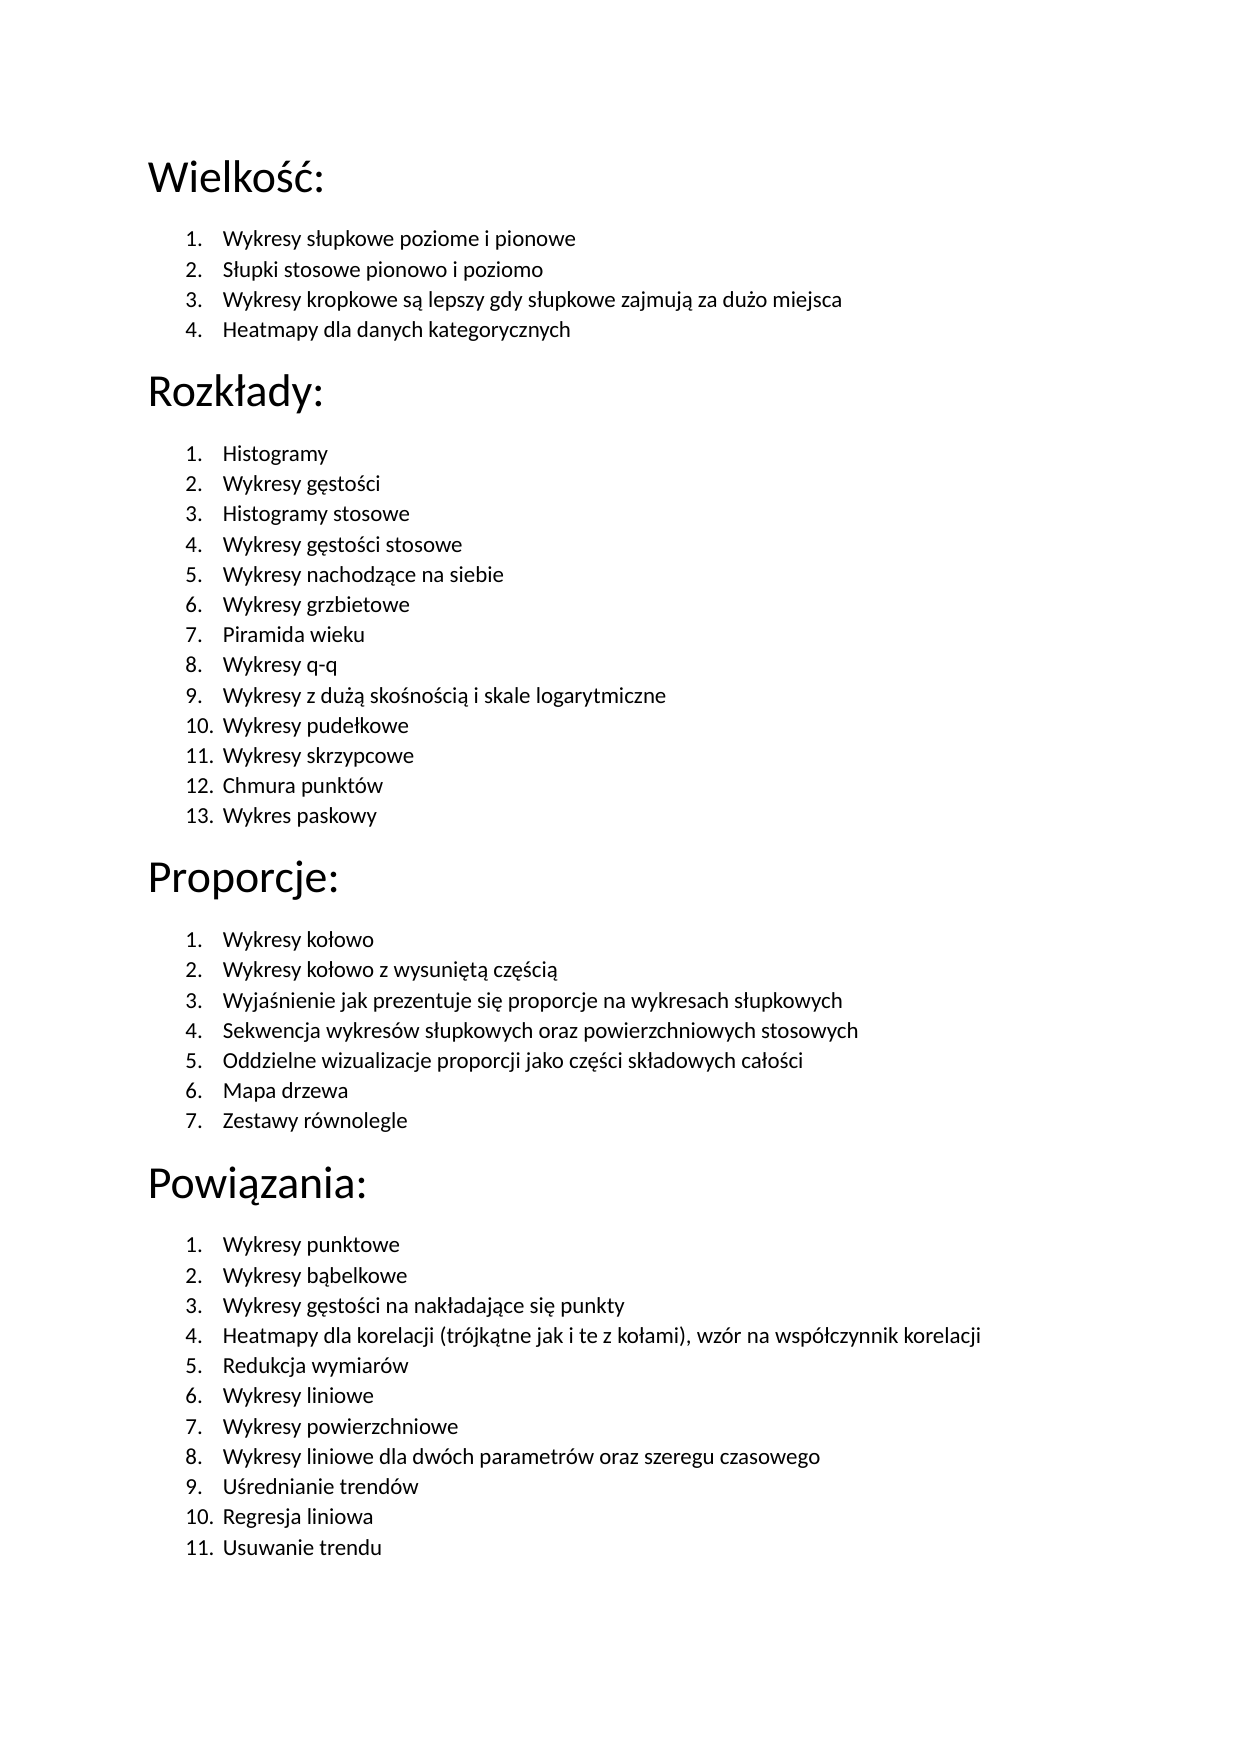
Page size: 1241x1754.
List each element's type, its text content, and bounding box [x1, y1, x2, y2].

list Regresja liniowa [185, 1502, 1093, 1530]
list Zestawy równolegle [185, 1107, 1093, 1135]
list Wykresy pudełkowe [185, 711, 1093, 739]
list Wykresy z dużą skośnością i skale logarytmiczne [185, 681, 1093, 709]
list Histogramy stosowe [185, 499, 1093, 527]
list Chmura punktów [185, 771, 1093, 799]
list Wykresy kropkowe są lepszy gdy słupkowe zajmują za dużo miejsca [185, 285, 1093, 313]
list Mapa drzewa [185, 1076, 1093, 1104]
list Wykresy grzbietowe [185, 590, 1093, 618]
list Wykresy punktowe [185, 1231, 1093, 1258]
list Usuwanie trendu [185, 1533, 1093, 1561]
list Słupki stosowe pionowo i poziomo [185, 255, 1093, 283]
list Wykresy skrzypcowe [185, 741, 1093, 769]
list Redukcja wymiarów [185, 1351, 1093, 1379]
list Histogramy [185, 439, 1093, 467]
list Sekwencja wykresów słupkowych oraz powierzchniowych stosowych [185, 1016, 1093, 1044]
list Oddzielne wizualizacje proporcji jako części składowych całości [185, 1046, 1093, 1074]
list Piramida wieku [185, 620, 1093, 648]
list Heatmapy dla danych kategorycznych [185, 315, 1093, 343]
list Wykresy kołowo z wysuniętą częścią [185, 956, 1093, 984]
list Wykresy bąbelkowe [185, 1261, 1093, 1289]
list Wykres paskowy [185, 802, 1093, 829]
list Wykresy słupkowe poziome i pionowe [185, 224, 1093, 253]
list Wykresy q-q [185, 651, 1093, 678]
text Wielkość: [148, 148, 1093, 203]
text Proporcje: [148, 848, 1093, 904]
list Wykresy powierzchniowe [185, 1412, 1093, 1440]
text Rozkłady: [148, 362, 1093, 418]
list Uśrednianie trendów [185, 1472, 1093, 1500]
list Wykresy liniowe [185, 1382, 1093, 1409]
list Wykresy kołowo [185, 925, 1093, 953]
list Wyjaśnienie jak prezentuje się proporcje na wykresach słupkowych [185, 986, 1093, 1014]
list Wykresy nachodzące na siebie [185, 560, 1093, 588]
list Heatmapy dla korelacji (trójkątne jak i te z kołami), wzór na współczynnik korelacji [185, 1321, 1093, 1349]
list Wykresy gęstości [185, 469, 1093, 497]
list Wykresy liniowe dla dwóch parametrów oraz szeregu czasowego [185, 1442, 1093, 1470]
text Powiązania: [148, 1153, 1093, 1209]
list Wykresy gęstości na nakładające się punkty [185, 1291, 1093, 1319]
list Wykresy gęstości stosowe [185, 530, 1093, 558]
